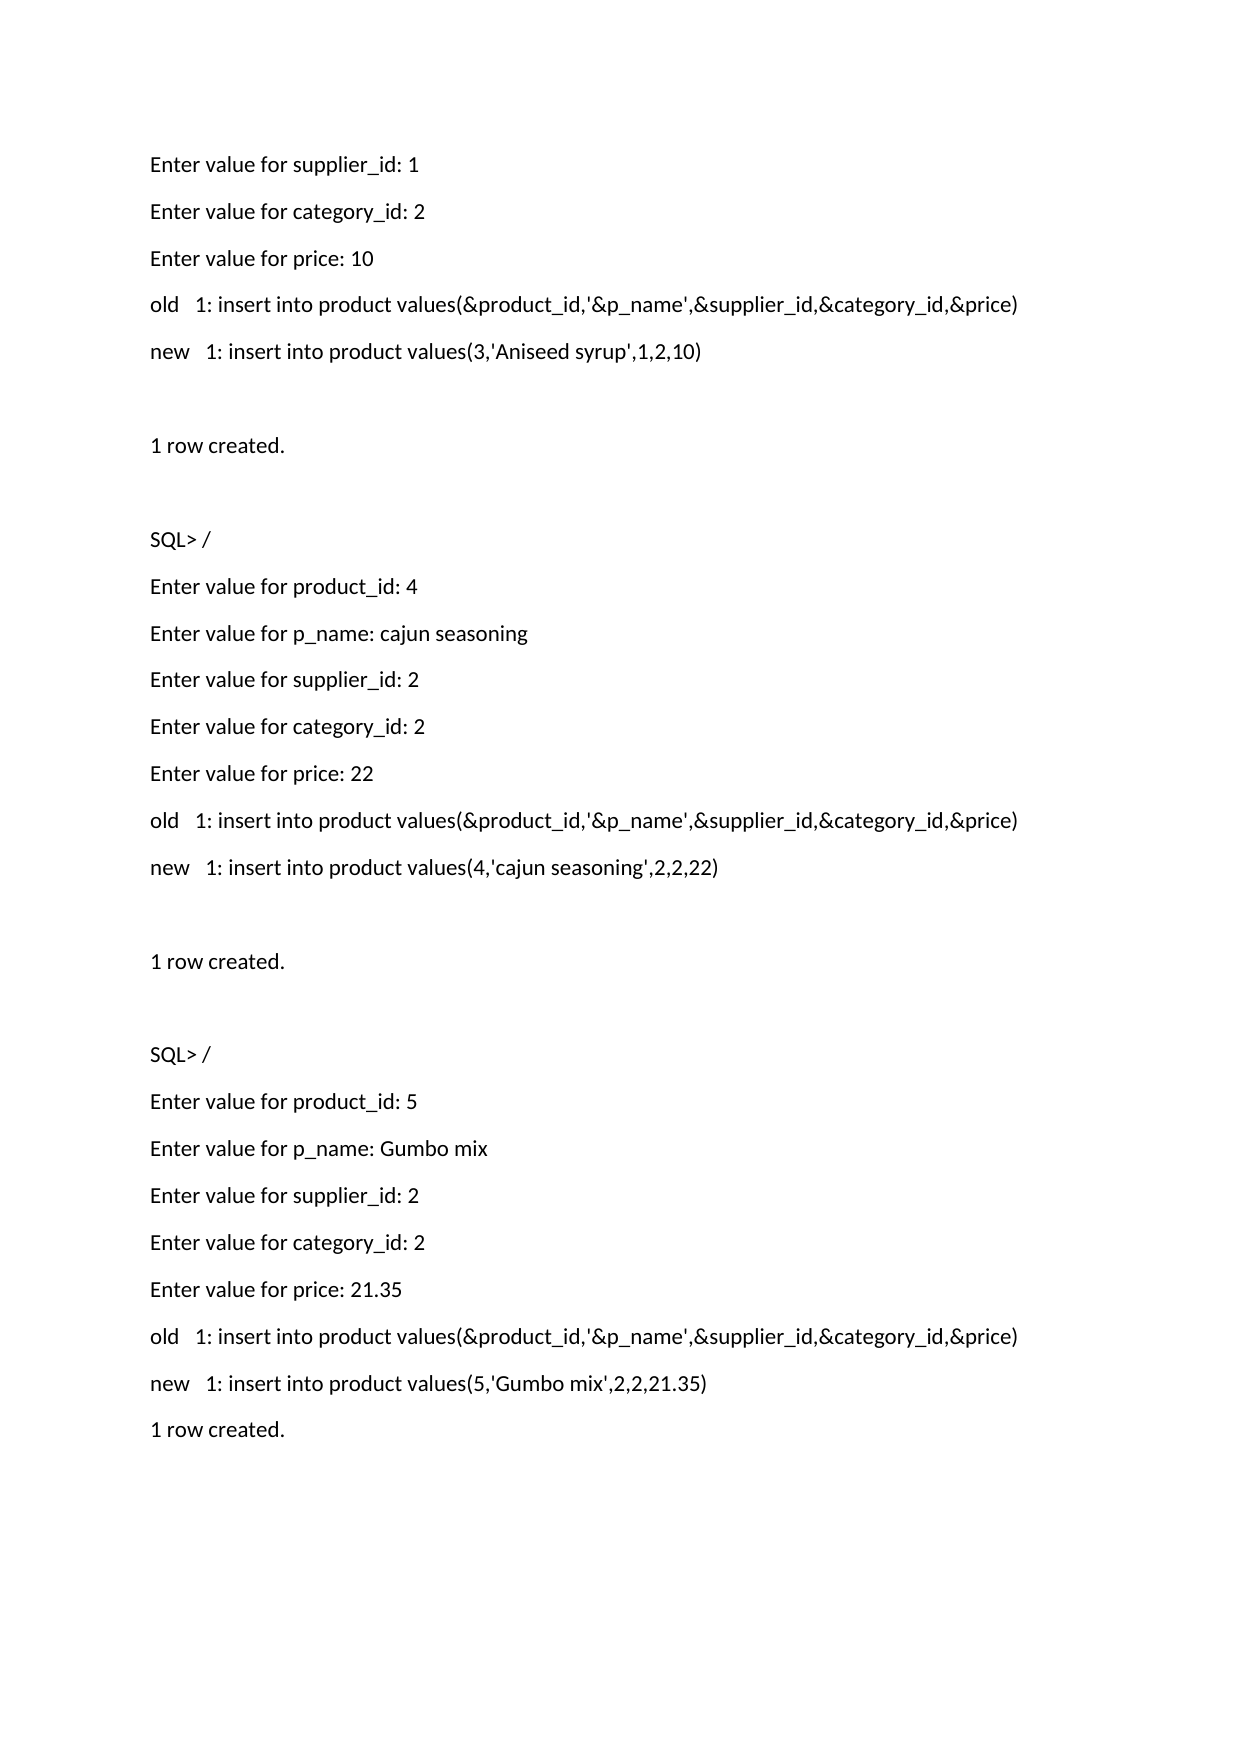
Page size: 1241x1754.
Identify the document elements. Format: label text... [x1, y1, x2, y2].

text SQL> / [150, 1041, 1090, 1069]
text old 1: insert into product values(&product_id,'&p_name',&supplier_id,&category_id,&price) [150, 1322, 1090, 1350]
text old 1: insert into product values(&product_id,'&p_name',&supplier_id,&category_id,&price) [150, 806, 1090, 834]
text Enter value for supplier_id: 2 [150, 666, 1090, 694]
text SQL> / [150, 525, 1090, 553]
text Enter value for product_id: 5 [150, 1087, 1090, 1116]
text Enter value for category_id: 2 [150, 712, 1090, 741]
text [150, 291, 1090, 319]
text 1 row created. [150, 947, 1090, 975]
text Enter value for supplier_id: 1 [150, 150, 1090, 178]
text Enter value for p_name: cajun seasoning [150, 619, 1090, 647]
text Enter value for p_name: Gumbo mix [150, 1134, 1090, 1162]
text Enter value for price: 10 [150, 244, 1090, 272]
text Enter value for category_id: 2 [150, 197, 1090, 225]
text new 1: insert into product values(5,'Gumbo mix',2,2,21.35) [150, 1369, 1090, 1397]
text 1 row created. [150, 431, 1090, 459]
text Enter value for price: 22 [150, 759, 1090, 787]
text Enter value for supplier_id: 2 [150, 1181, 1090, 1209]
text Enter value for price: 21.35 [150, 1275, 1090, 1303]
text new 1: insert into product values(3,'Aniseed syrup',1,2,10) [150, 337, 1090, 366]
text Enter value for category_id: 2 [150, 1228, 1090, 1256]
text new 1: insert into product values(4,'cajun seasoning',2,2,22) [150, 853, 1090, 881]
text Enter value for product_id: 4 [150, 572, 1090, 600]
text 1 row created. [150, 1416, 1090, 1444]
